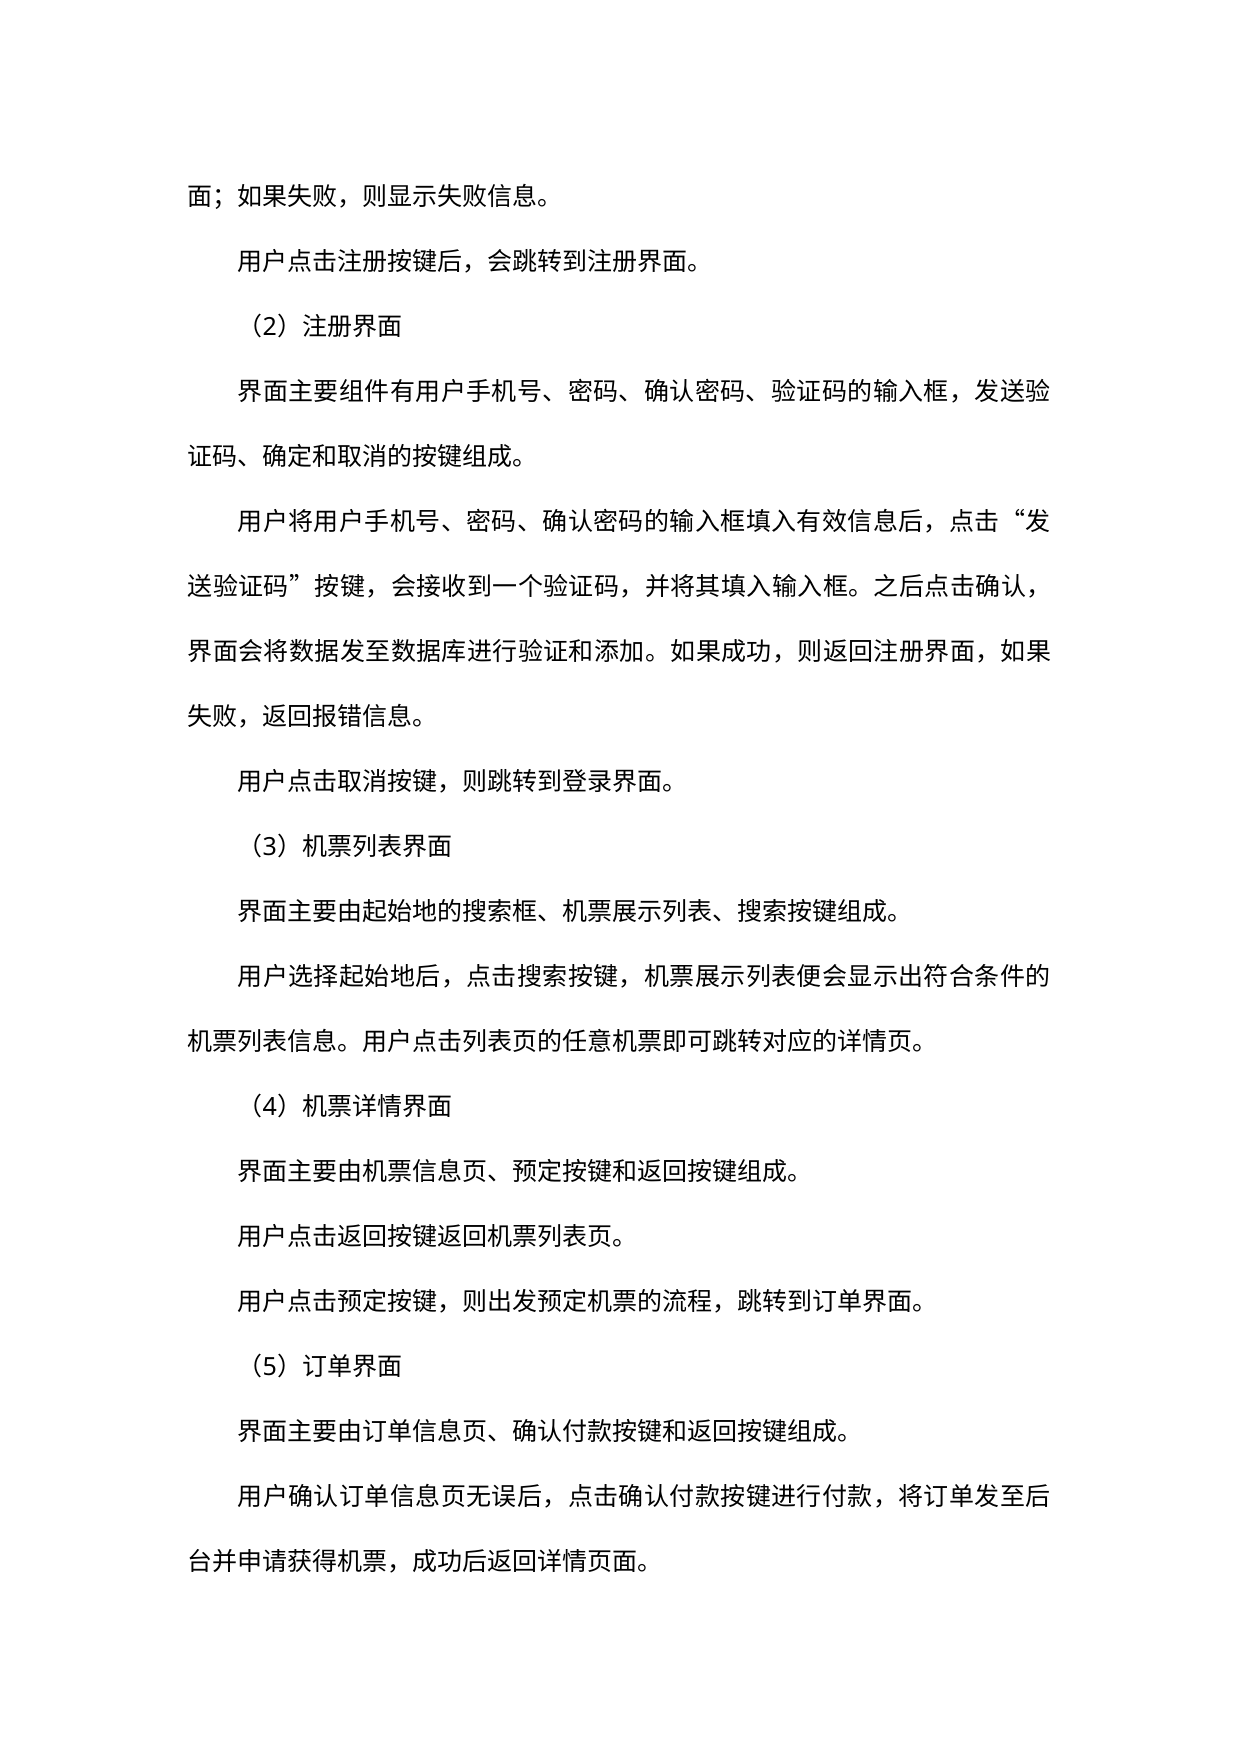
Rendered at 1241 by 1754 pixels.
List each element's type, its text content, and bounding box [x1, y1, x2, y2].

text 用户点击取消按键，则跳转到登录界面。 [187, 747, 1053, 812]
text （3）机票列表界面 [187, 812, 1053, 877]
text （2）注册界面 [187, 292, 1053, 357]
text （4）机票详情界面 [187, 1072, 1053, 1137]
text 界面主要组件有用户手机号、密码、确认密码、验证码的输入框，发送验证码、确定和取消的按键组成。 [187, 357, 1053, 487]
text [187, 162, 1053, 227]
text 用户点击注册按键后，会跳转到注册界面。 [187, 227, 1053, 292]
text 界面主要由订单信息页、确认付款按键和返回按键组成。 [187, 1397, 1053, 1462]
text 用户选择起始地后，点击搜索按键，机票展示列表便会显示出符合条件的机票列表信息。用户点击列表页的任意机票即可跳转对应的详情页。 [187, 942, 1053, 1072]
text 用户点击预定按键，则出发预定机票的流程，跳转到订单界面。 [187, 1267, 1053, 1332]
text 用户确认订单信息页无误后，点击确认付款按键进行付款，将订单发至后台并申请获得机票，成功后返回详情页面。 [187, 1462, 1053, 1592]
text 用户点击返回按键返回机票列表页。 [187, 1202, 1053, 1267]
text 界面主要由机票信息页、预定按键和返回按键组成。 [187, 1137, 1053, 1202]
text 用户将用户手机号、密码、确认密码的输入框填入有效信息后，点击“发送验证码”按键，会接收到一个验证码，并将其填入输入框。之后点击确认，界面会将数据发至数据库进行验证和添加。如果成功，则返回注册界面，如果失败，返回报错信息。 [187, 487, 1053, 747]
text （5）订单界面 [187, 1332, 1053, 1397]
text 界面主要由起始地的搜索框、机票展示列表、搜索按键组成。 [187, 877, 1053, 942]
